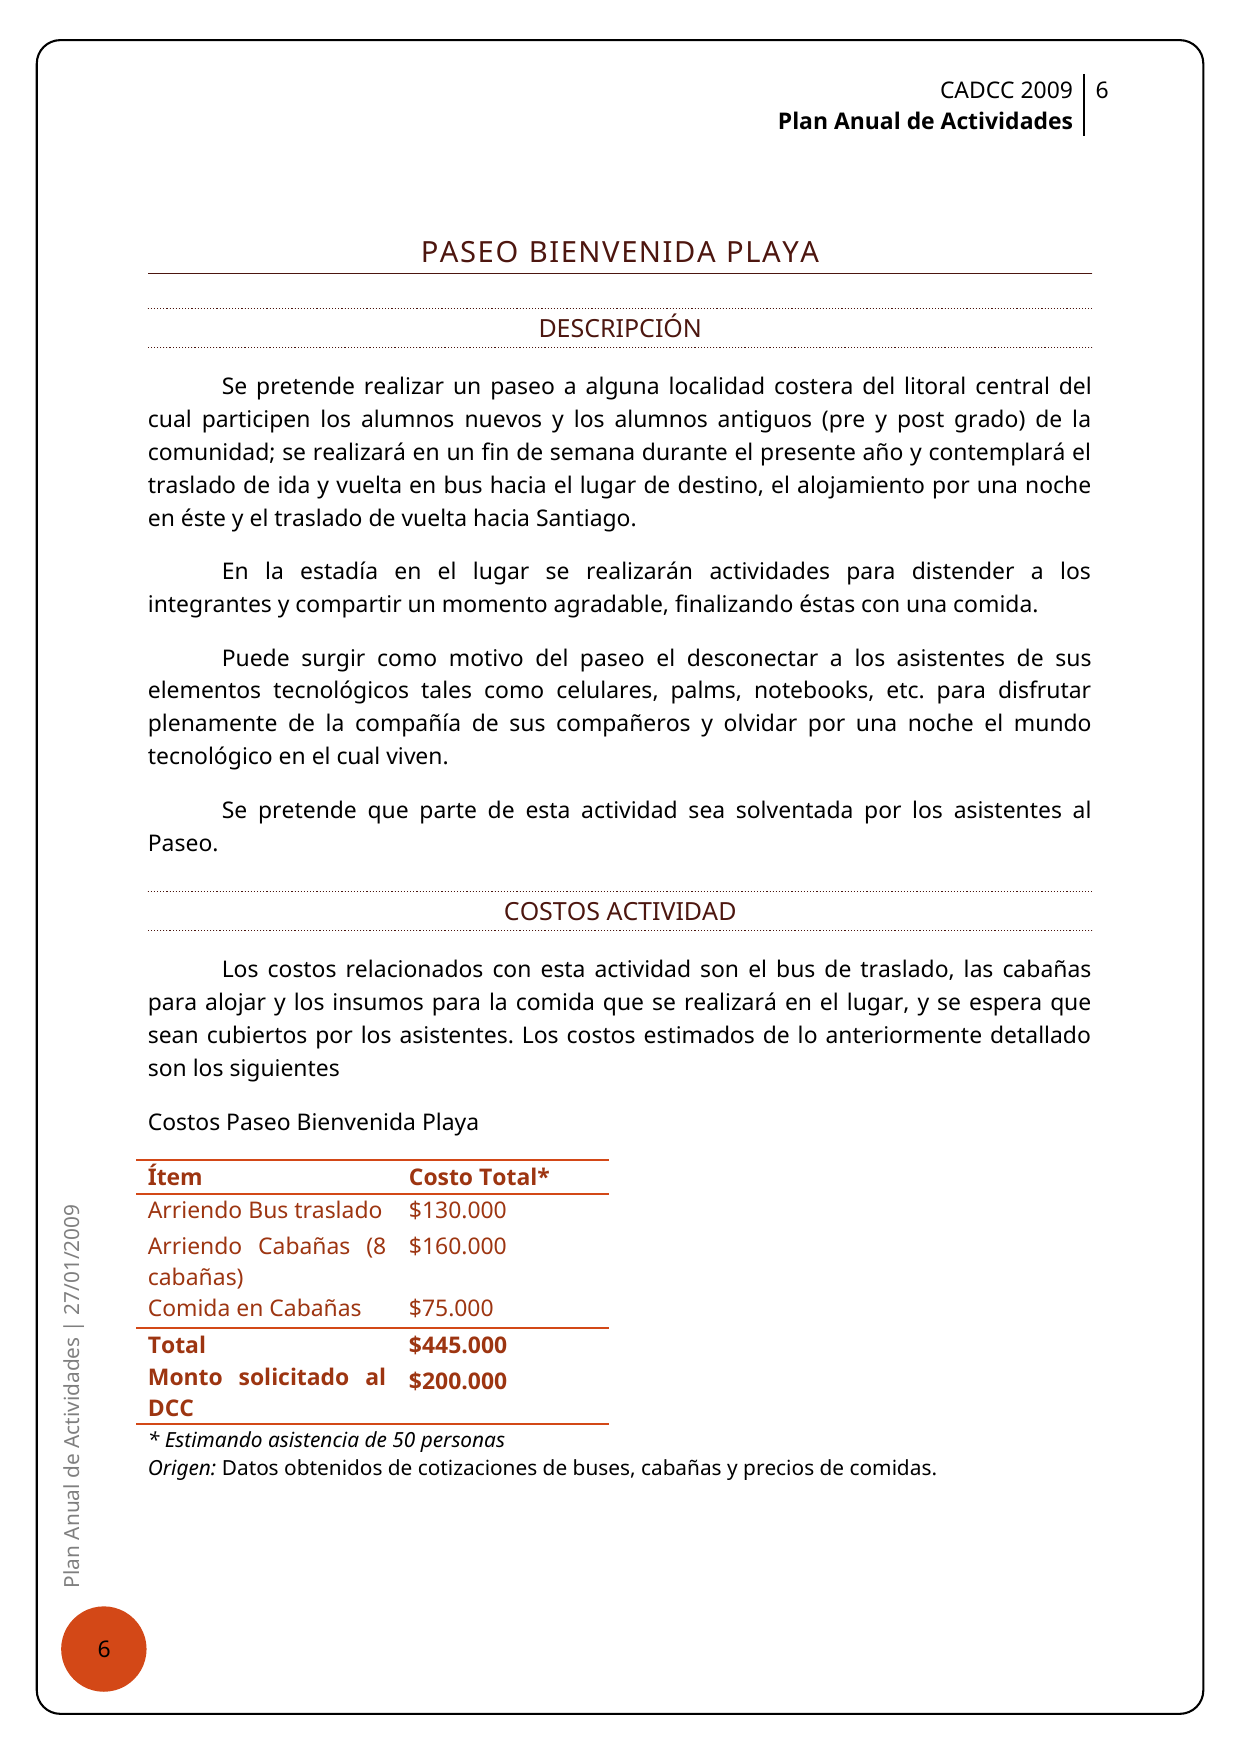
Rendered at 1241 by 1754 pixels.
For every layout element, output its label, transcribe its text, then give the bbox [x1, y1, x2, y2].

table_cell $75.000 [398, 1292, 609, 1327]
table_header Ítem [136, 1161, 397, 1192]
table_cell Arriendo Bus traslado [136, 1195, 397, 1229]
text * Estimando asistencia de 50 personas [148, 1425, 1092, 1453]
text Los costos relacionados con esta actividad son el bus de traslado, las cabañas para alojar y los insumos para la comida que se realizará en el lugar, y se espera que sean cubiertos por los asistentes. Los costos estimados de lo anteriormente detallado son los siguientes [148, 953, 1092, 1083]
text Puede surgir como motivo del paseo el desconectar a los asistentes de sus elementos tecnológicos tales como celulares, palms, notebooks, etc. para disfrutar plenamente de la compañía de sus compañeros y olvidar por una noche el mundo tecnológico en el cual viven. [148, 642, 1092, 771]
table_cell Comida en Cabañas [136, 1292, 397, 1327]
table_cell $445.000 $200.000 [398, 1329, 609, 1423]
table_header Costo Total* [398, 1161, 609, 1192]
table_cell $160.000 [398, 1230, 609, 1292]
table_cell Arriendo Cabañas (8 cabañas) [136, 1230, 397, 1292]
text Se pretende que parte de esta actividad sea solventada por los asistentes al Paseo. [148, 794, 1092, 858]
subtitle Costos actividad [148, 891, 1092, 931]
table_cell $130.000 [398, 1195, 609, 1229]
subtitle Paseo bienvenida playa [148, 231, 1092, 273]
text En la estadía en el lugar se realizarán actividades para distender a los integrantes y compartir un momento agradable, finalizando éstas con una comida. [148, 555, 1092, 619]
table_cell Total Monto solicitado al DCC [136, 1329, 397, 1423]
text Se pretende realizar un paseo a alguna localidad costera del litoral central del cual participen los alumnos nuevos y los alumnos antiguos (pre y post grado) de la comunidad; se realizará en un fin de semana durante el presente año y contemplará el traslado de ida y vuelta en bus hacia el lugar de destino, el alojamiento por una noche en éste y el traslado de vuelta hacia Santiago. [148, 370, 1092, 533]
text Origen: Datos obtenidos de cotizaciones de buses, cabañas y precios de comidas. [148, 1453, 1092, 1482]
subtitle Descripción [148, 307, 1092, 348]
text Costos Paseo Bienvenida Playa [148, 1105, 1092, 1137]
